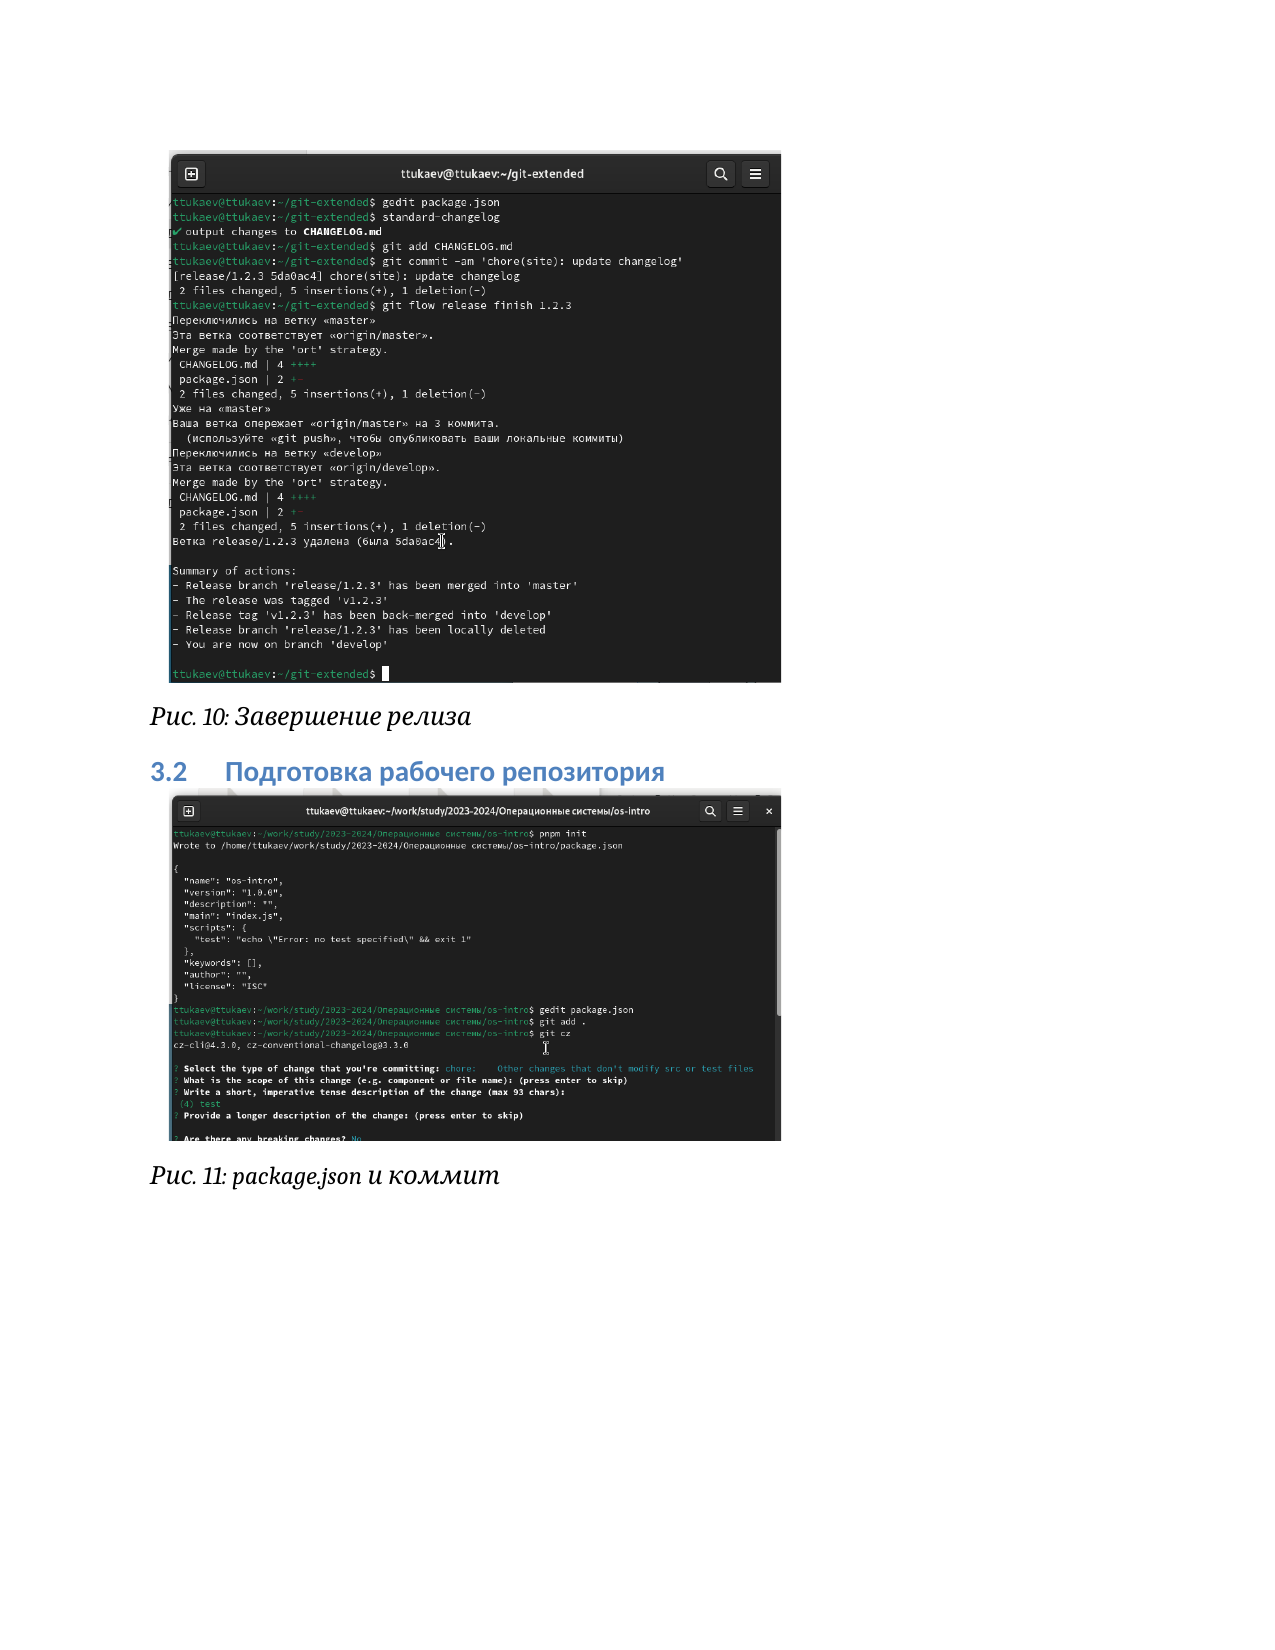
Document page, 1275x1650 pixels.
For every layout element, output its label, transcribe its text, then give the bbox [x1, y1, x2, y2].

picture [168, 150, 782, 683]
text Рис. 10: Завершение релиза [150, 703, 1125, 732]
subtitle 3.2 Подготовка рабочего репозитория [150, 753, 1125, 788]
text Рис. 11: package.json и коммит [150, 1162, 1125, 1191]
picture [168, 788, 782, 1141]
